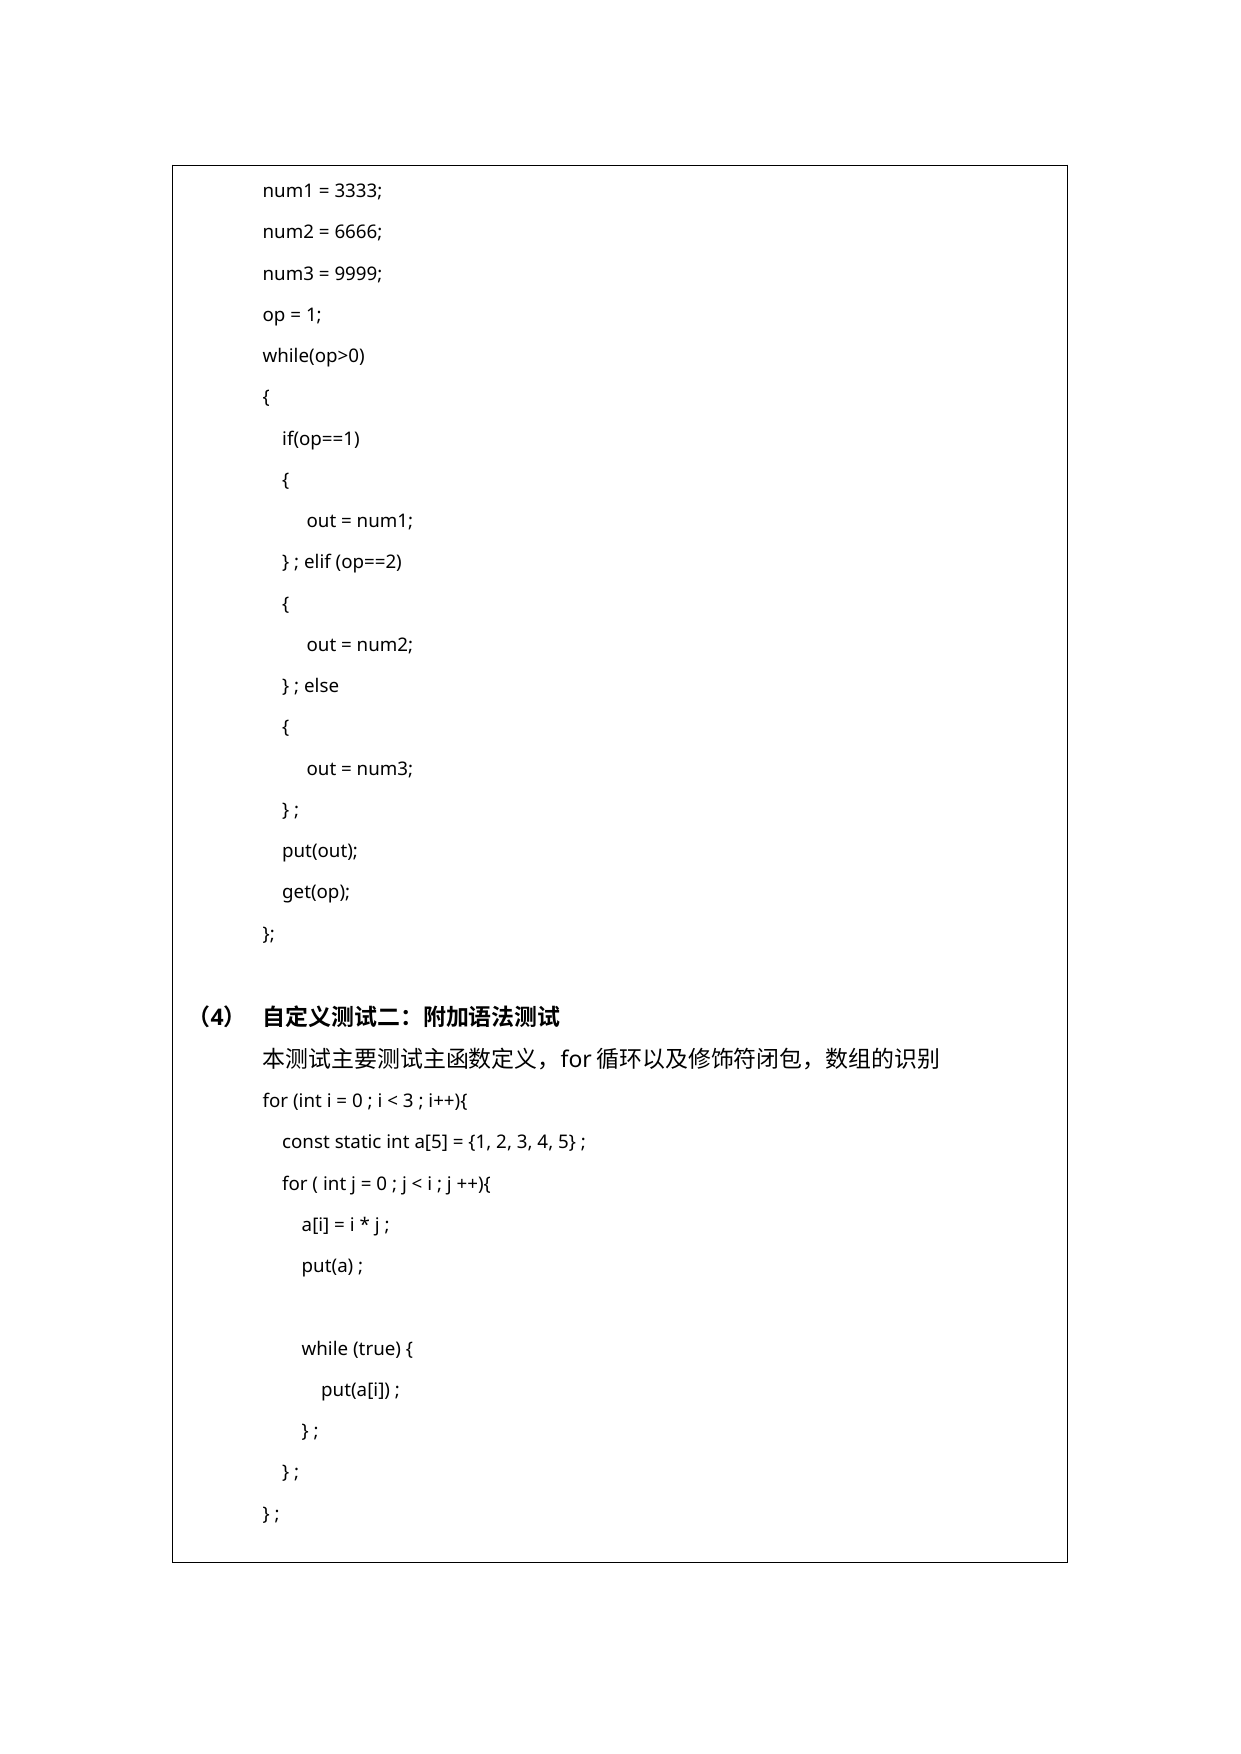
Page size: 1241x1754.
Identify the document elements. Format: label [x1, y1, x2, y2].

table_cell [173, 166, 1067, 1562]
